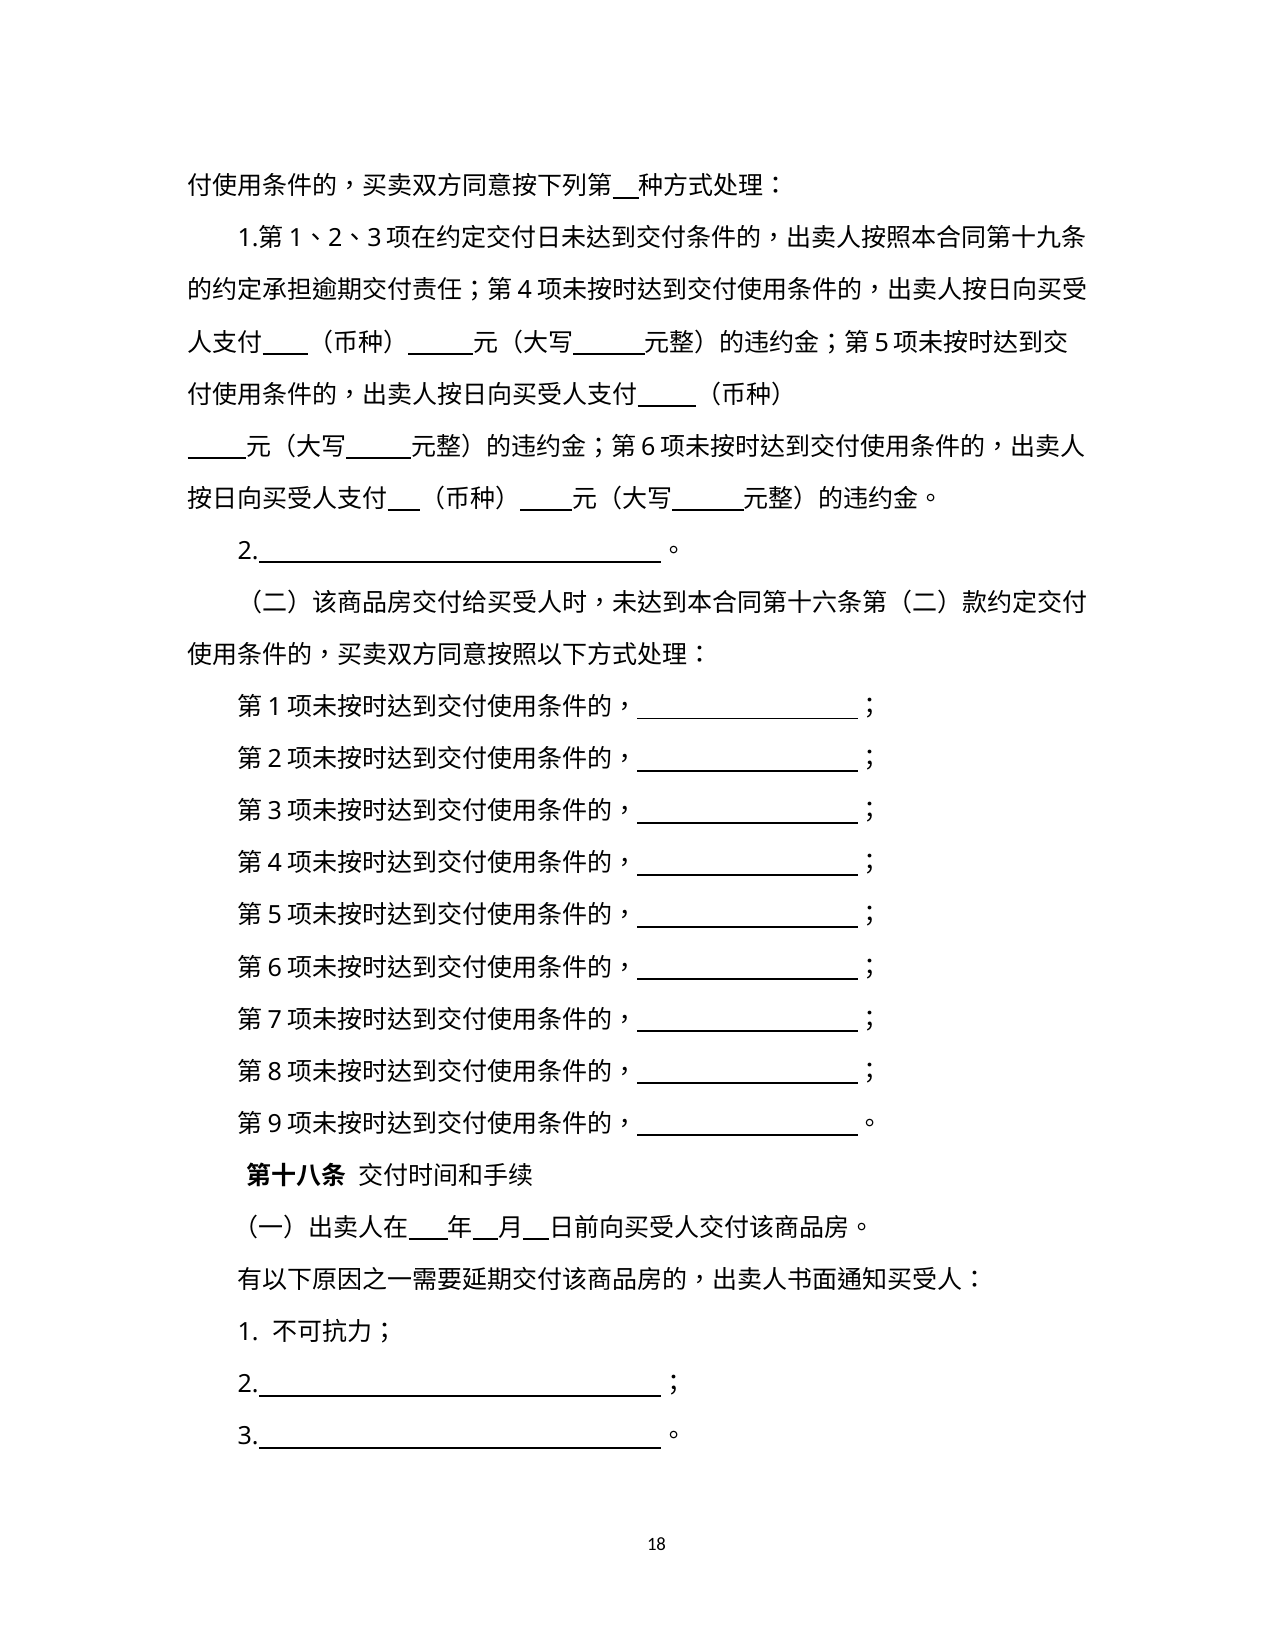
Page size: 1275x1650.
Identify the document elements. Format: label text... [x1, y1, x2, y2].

list 不可抗力； [187, 1296, 1087, 1348]
text 第8项未按时达到交付使用条件的， ； [187, 1035, 1087, 1087]
text 第1项未按时达到交付使用条件的， ； [187, 671, 1087, 723]
text 第4项未按时达到交付使用条件的， ； [187, 827, 1087, 879]
text 2. 。 [187, 514, 1087, 567]
text 第7项未按时达到交付使用条件的， ； [187, 983, 1087, 1035]
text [187, 150, 1087, 202]
text 第6项未按时达到交付使用条件的， ； [187, 931, 1087, 983]
text 2. ； [187, 1348, 1087, 1400]
text 第十八条 交付时间和手续 [187, 1139, 1087, 1192]
text 元（大写 元整）的违约金；第6项未按时达到交付使用条件的，出卖人按日向买受人支付 （币种） 元（大写 元整）的违约金。 [187, 410, 1087, 514]
text 第5项未按时达到交付使用条件的， ； [187, 879, 1087, 931]
text （一）出卖人在 年 月 日前向买受人交付该商品房。 [187, 1192, 1087, 1244]
text 第3项未按时达到交付使用条件的， ； [187, 775, 1087, 827]
text 3. 。 [187, 1400, 1087, 1452]
text 第9项未按时达到交付使用条件的， 。 [187, 1087, 1087, 1139]
text 1.第1、2、3项在约定交付日未达到交付条件的，出卖人按照本合同第十九条的约定承担逾期交付责任；第4项未按时达到交付使用条件的，出卖人按日向买受人支付 （币种） 元（大写 元整）的违约金；第5项未按时达到交付使用条件的，出卖人按日向买受人支付 （币种） [187, 202, 1087, 410]
text 第2项未按时达到交付使用条件的， ； [187, 723, 1087, 775]
text 有以下原因之一需要延期交付该商品房的，出卖人书面通知买受人： [187, 1244, 1087, 1296]
text （二）该商品房交付给买受人时，未达到本合同第十六条第（二）款约定交付使用条件的，买卖双方同意按照以下方式处理： [187, 567, 1087, 671]
